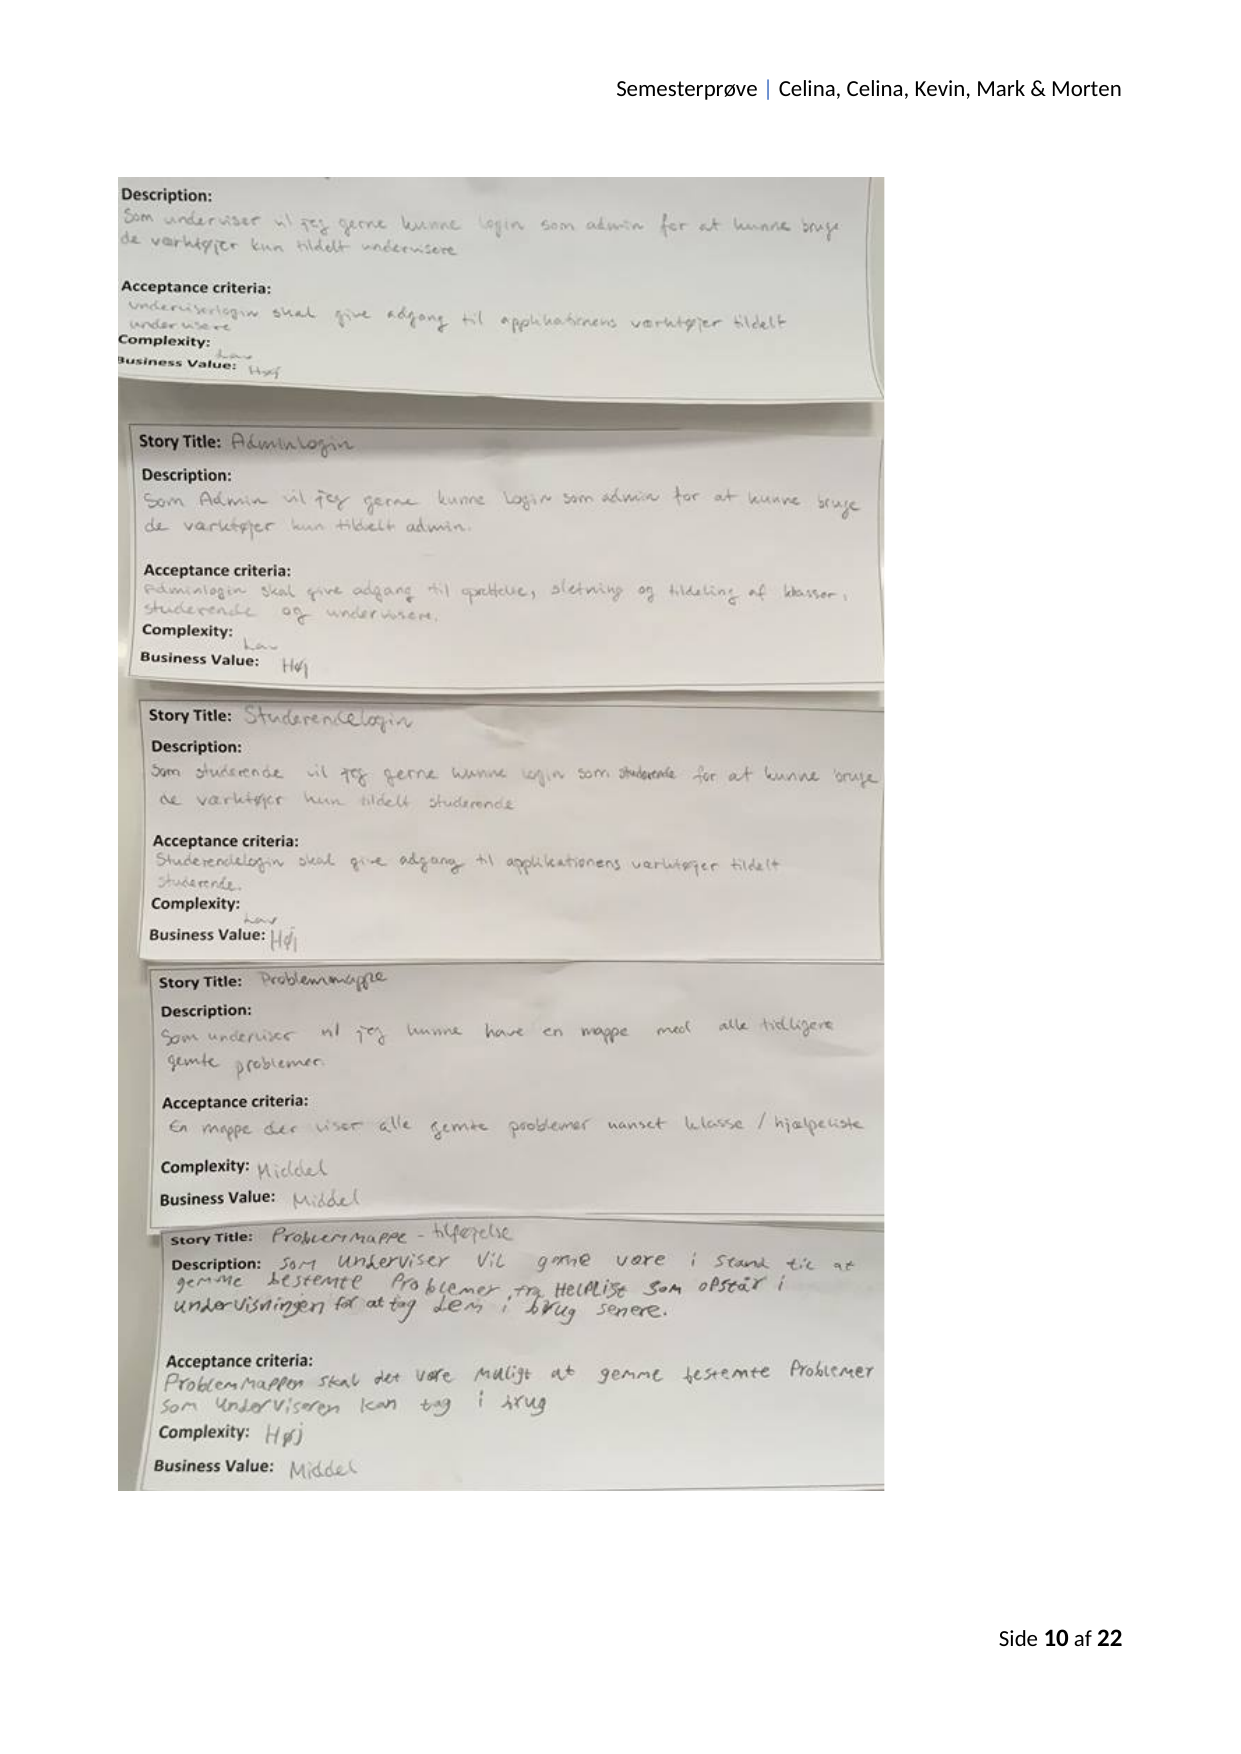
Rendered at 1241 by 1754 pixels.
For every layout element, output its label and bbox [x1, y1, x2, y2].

picture [118, 177, 885, 1491]
